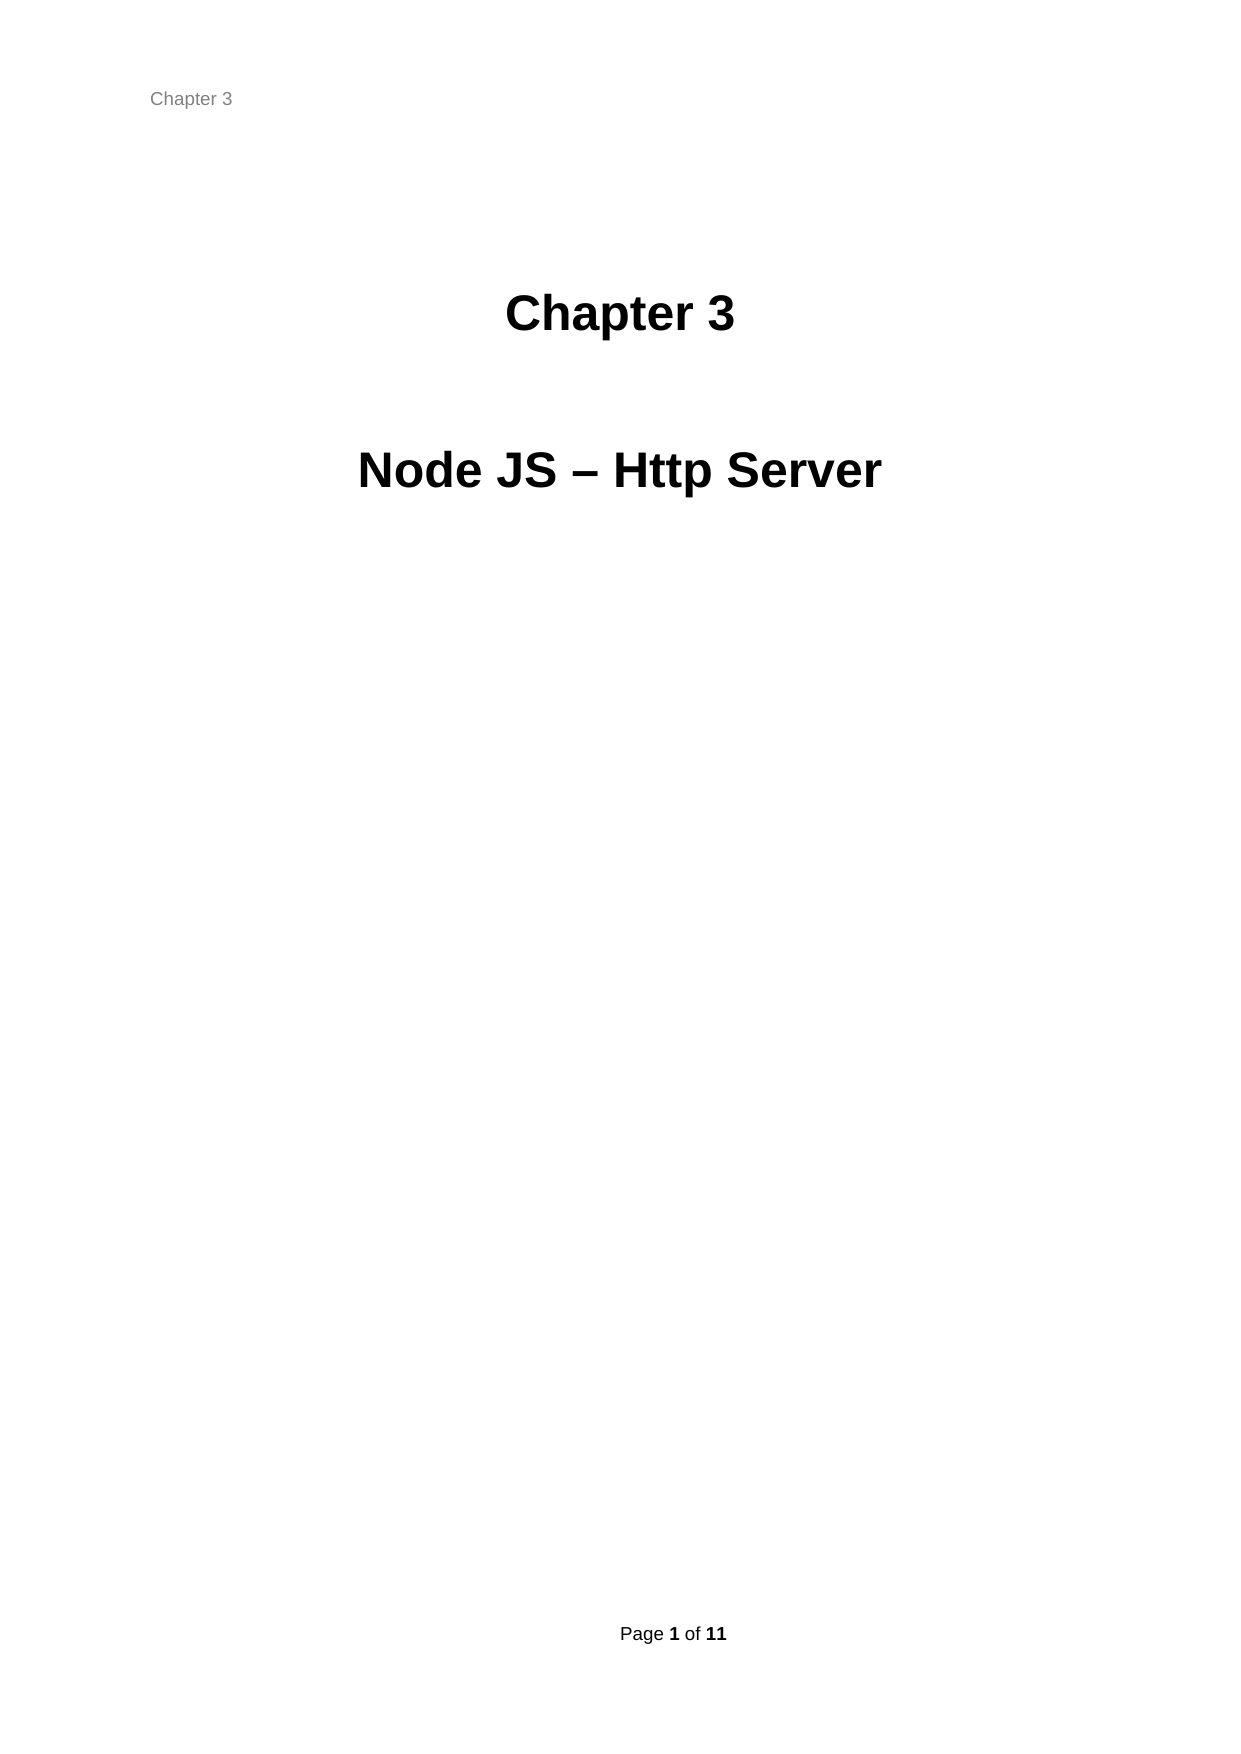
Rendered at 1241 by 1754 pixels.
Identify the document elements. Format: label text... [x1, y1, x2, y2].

text Node JS – Http Server [150, 440, 1090, 498]
text Chapter 3 [150, 283, 1090, 341]
